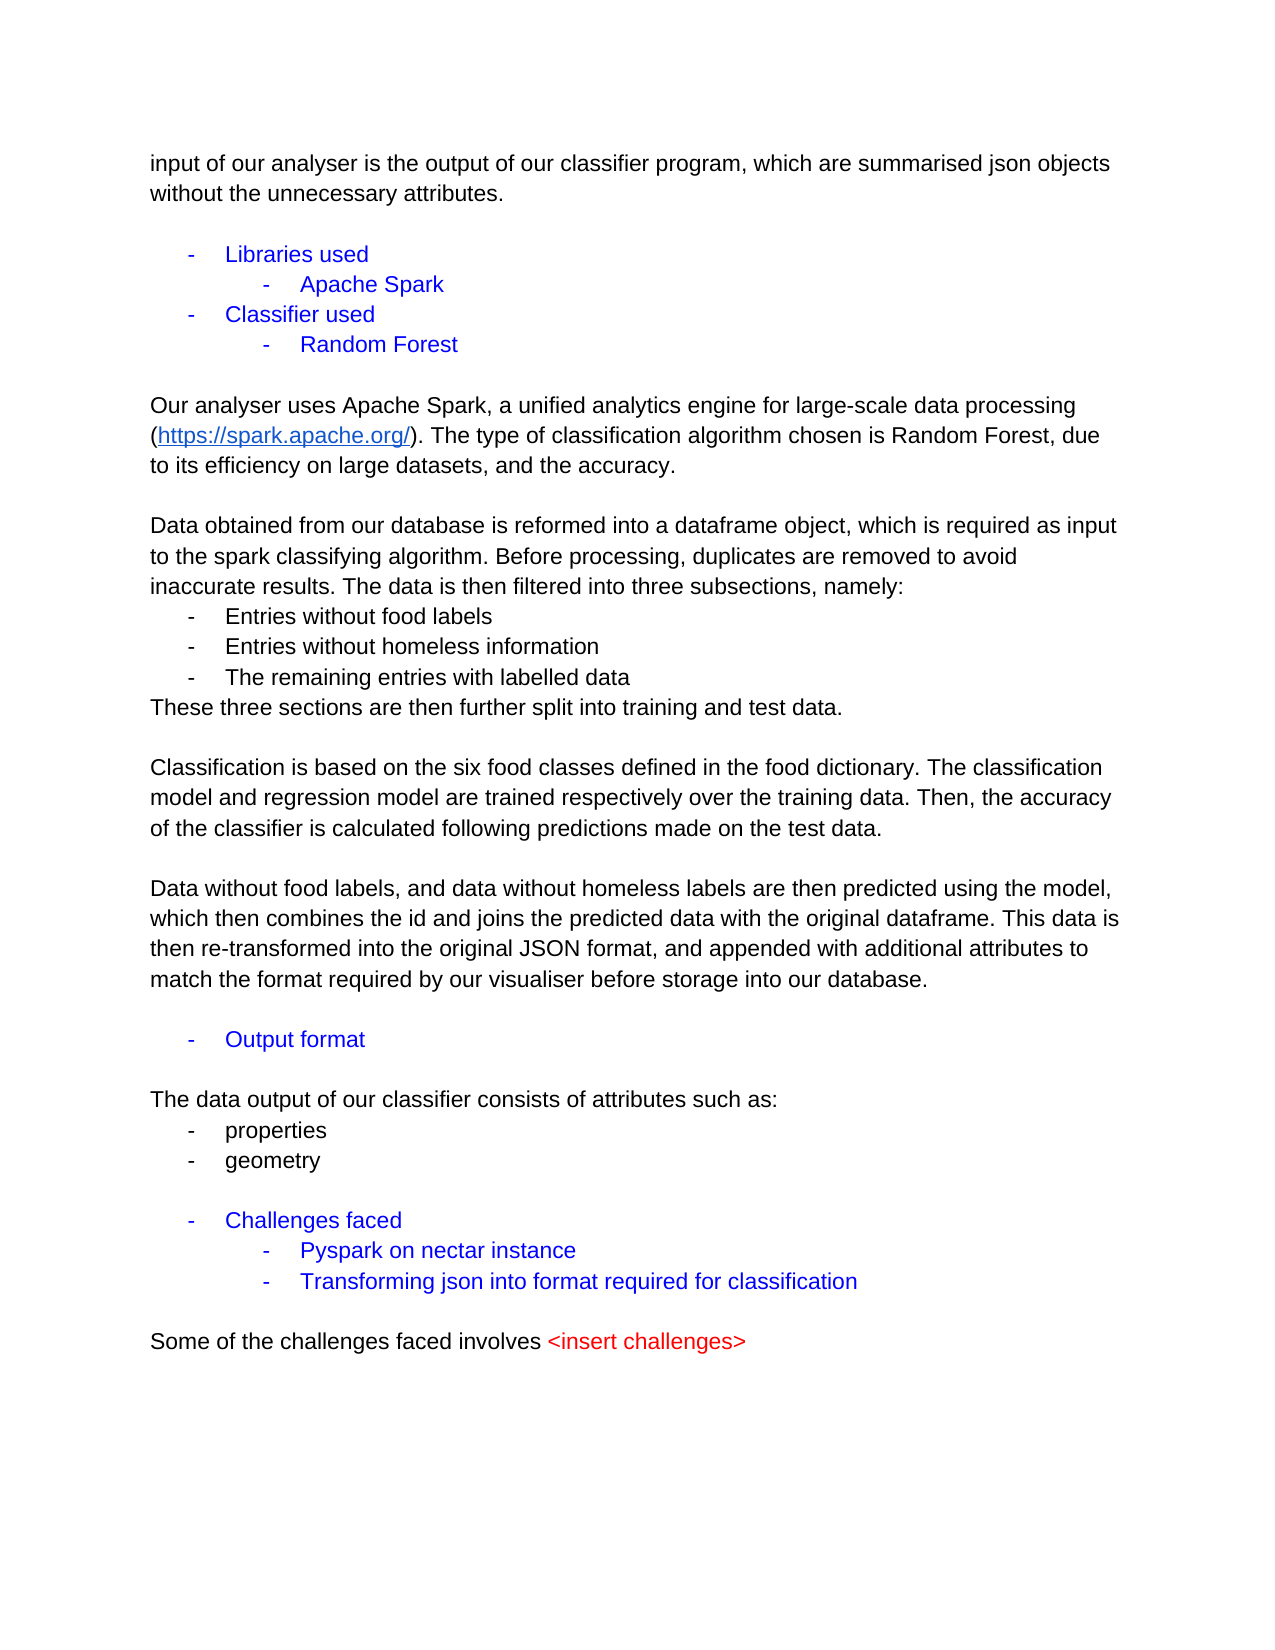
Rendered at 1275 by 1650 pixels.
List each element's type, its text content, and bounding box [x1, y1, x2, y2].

text Our analyser uses Apache Spark, a unified analytics engine for large-scale data processing (https://spark.apache.org/). The type of classification algorithm chosen is Random Forest, due to its efficiency on large datasets, and the accuracy. [150, 392, 1125, 478]
list Entries without food labels [187, 603, 1125, 629]
list Libraries used [187, 241, 1125, 267]
list Classifier used [187, 301, 1125, 327]
list Apache Spark [262, 271, 1125, 297]
list The remaining entries with labelled data [187, 663, 1125, 690]
list Pyspark on nectar instance [262, 1237, 1125, 1264]
list Challenges faced [187, 1207, 1125, 1234]
text Classification is based on the six food classes defined in the food dictionary. The classification model and regression model are trained respectively over the training data. Then, the accuracy of the classifier is calculated following predictions made on the test data. [150, 754, 1125, 841]
list Output format [187, 1026, 1125, 1052]
list Random Forest [262, 331, 1125, 358]
list Transforming json into format required for classification [262, 1268, 1125, 1294]
text Some of the challenges faced involves <insert challenges> [150, 1328, 1125, 1354]
list properties [187, 1117, 1125, 1143]
text Data obtained from our database is reformed into a dataframe object, which is required as input to the spark classifying algorithm. Before processing, duplicates are removed to avoid inaccurate results. The data is then filtered into three subsections, namely: [150, 512, 1125, 599]
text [150, 150, 1125, 207]
text The data output of our classifier consists of attributes such as: [150, 1086, 1125, 1113]
text Data without food labels, and data without homeless labels are then predicted using the model, which then combines the id and joins the predicted data with the original dataframe. This data is then re-transformed into the original JSON format, and appended with additional attributes to match the format required by our visualiser before storage into our database. [150, 875, 1125, 992]
text These three sections are then further split into training and test data. [150, 694, 1125, 720]
list geometry [187, 1147, 1125, 1173]
list Entries without homeless information [187, 633, 1125, 660]
